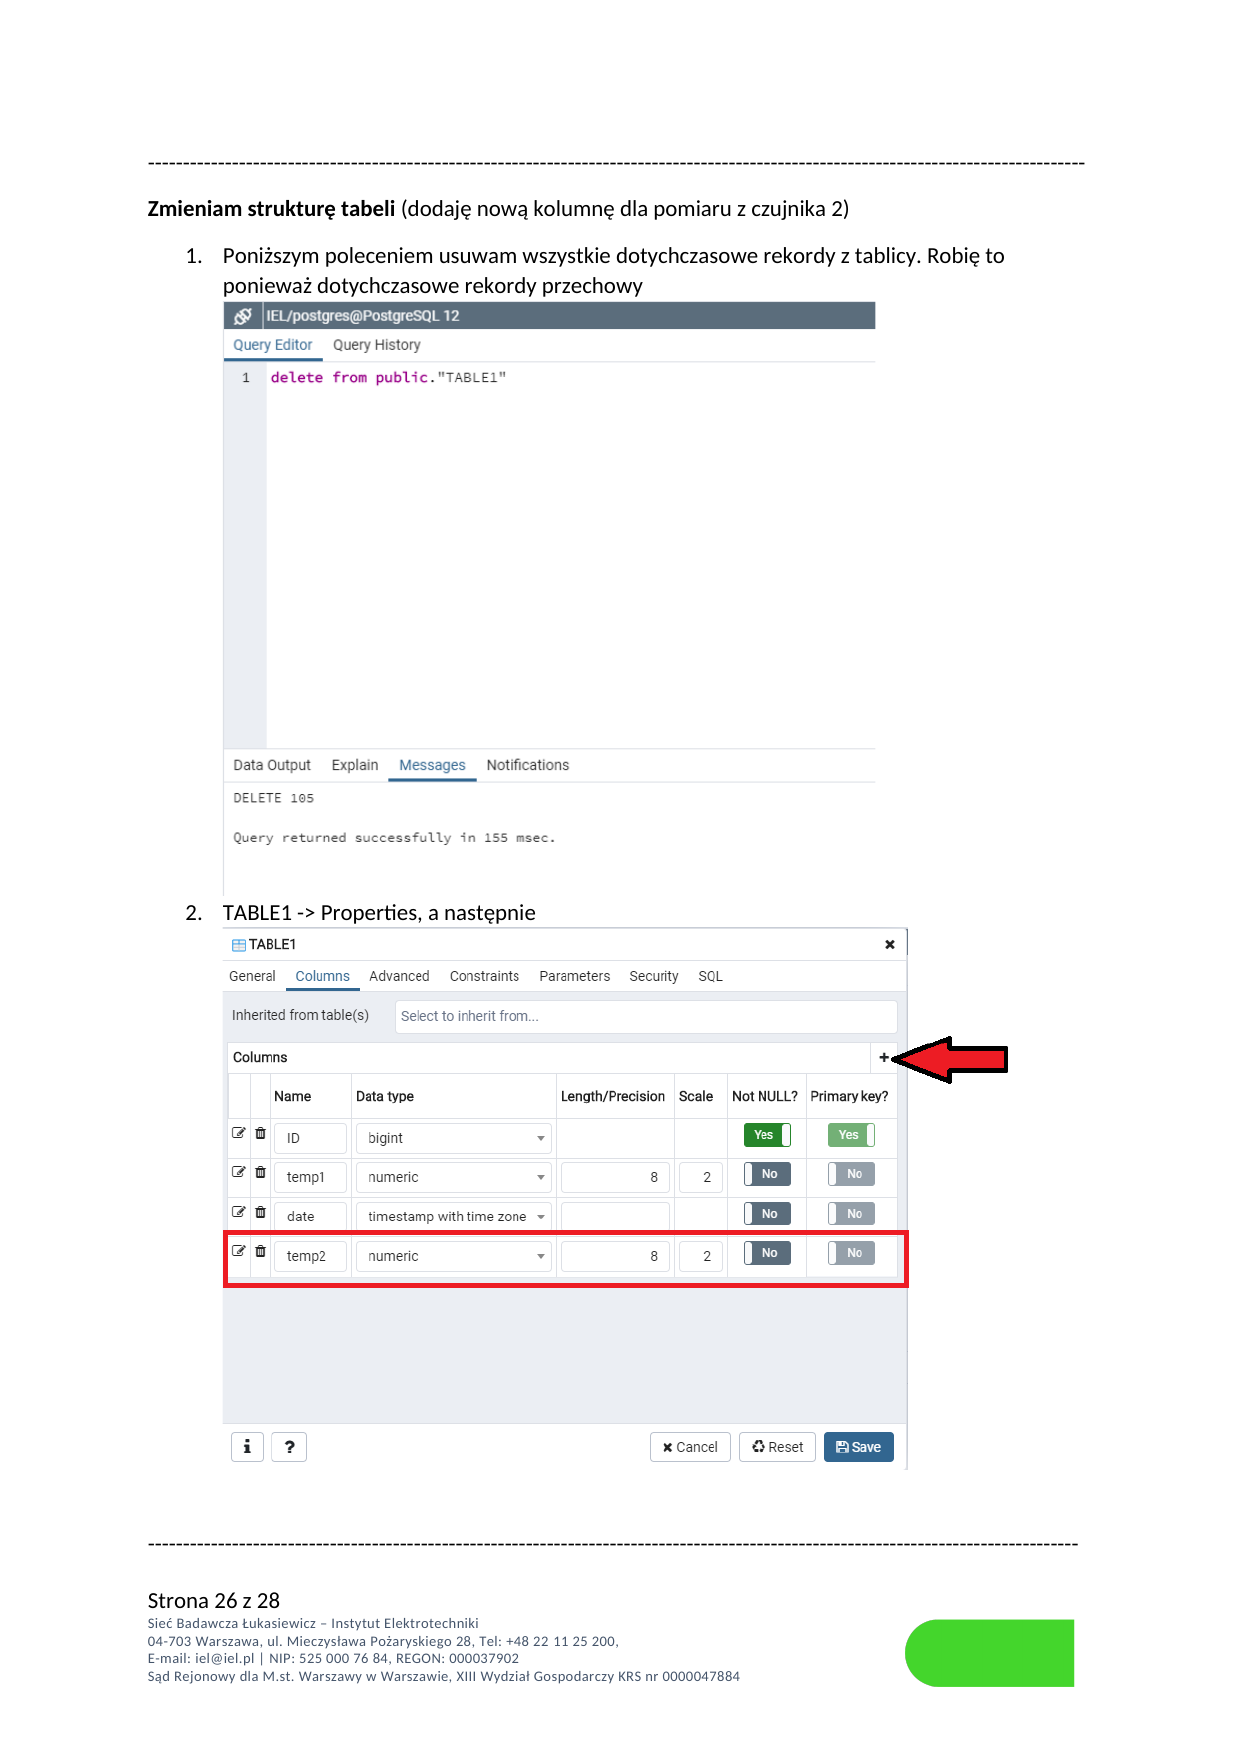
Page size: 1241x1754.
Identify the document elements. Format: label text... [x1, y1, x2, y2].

picture [901, 1615, 1104, 1754]
text -------------------------------------------------------------------------------------------------------------------------------------- [148, 148, 1093, 176]
text ------------------------------------------------------------------------------------------------------------------------------------- [148, 1529, 1093, 1557]
picture [222, 927, 1057, 1511]
text Zmieniam strukturę tabeli (dodaję nową kolumnę dla pomiaru z czujnika 2) [148, 194, 1093, 222]
picture [222, 301, 876, 896]
